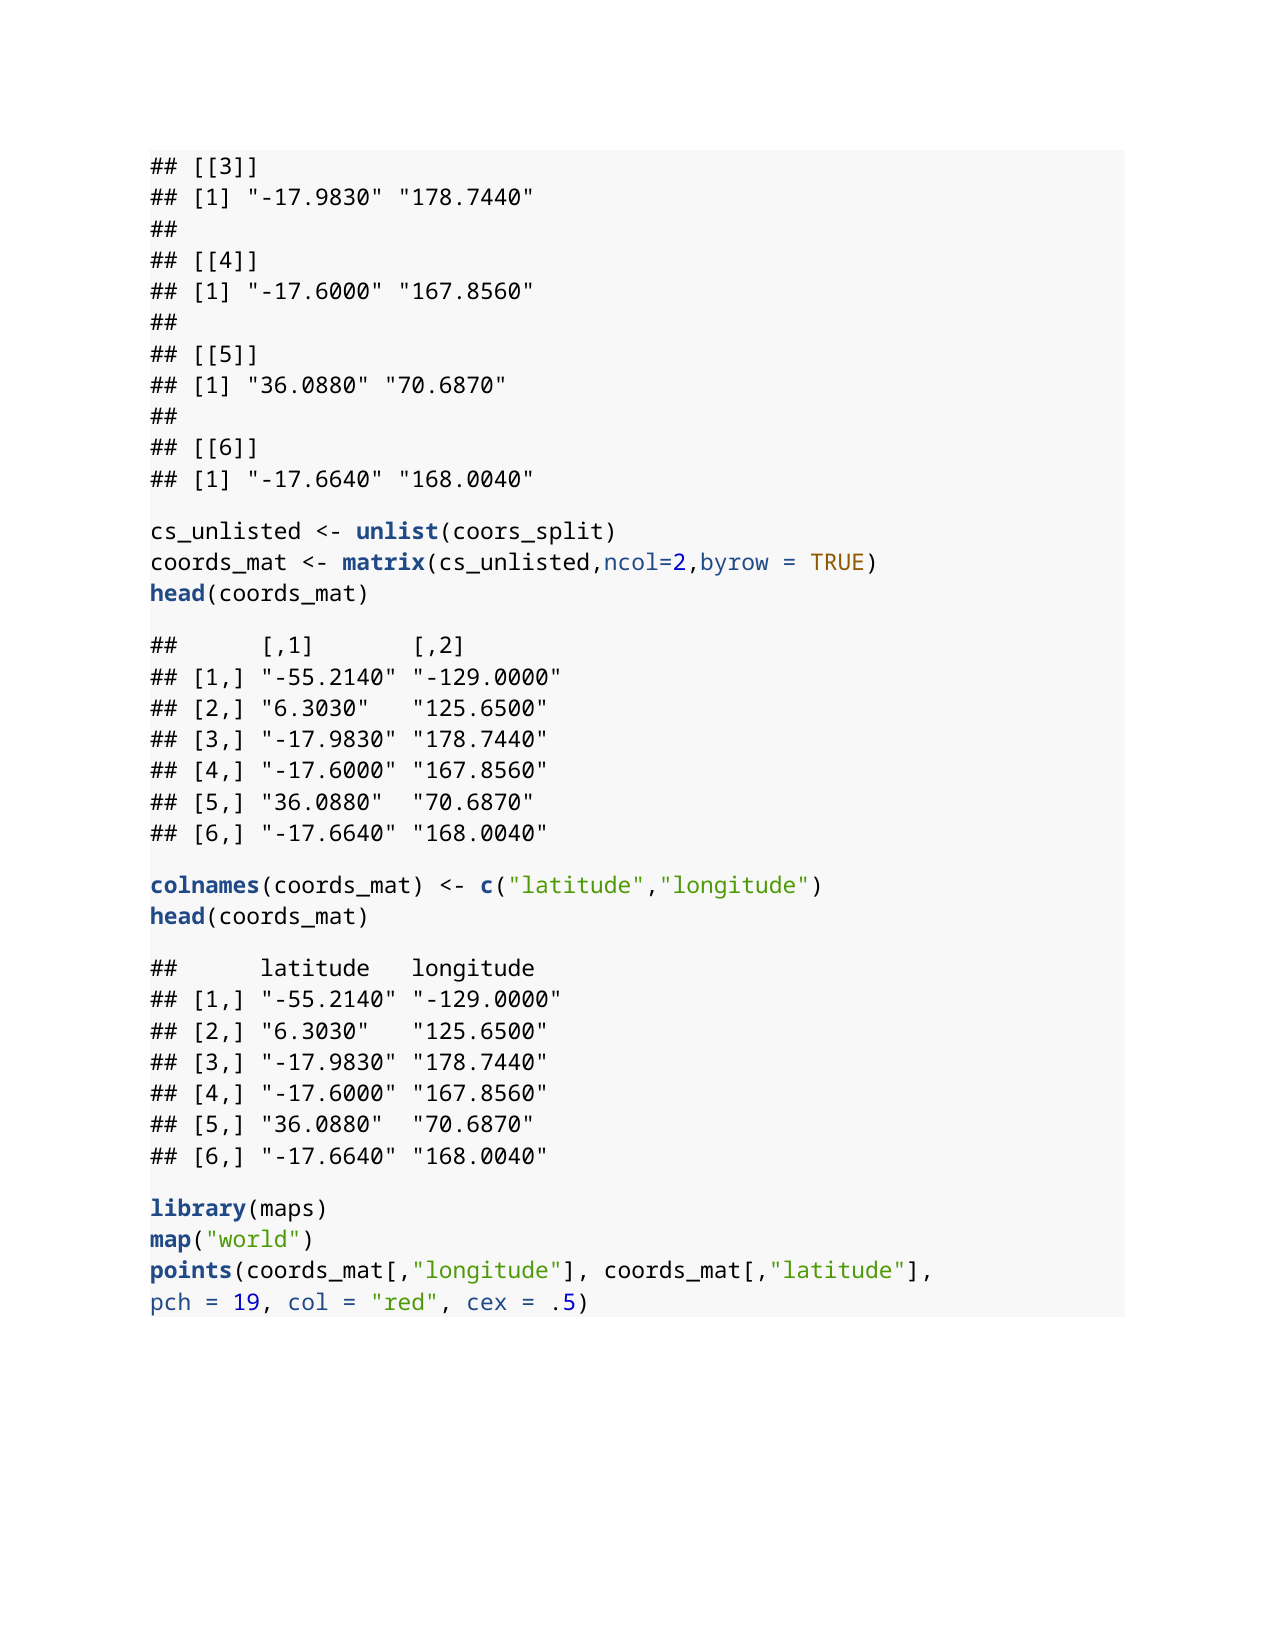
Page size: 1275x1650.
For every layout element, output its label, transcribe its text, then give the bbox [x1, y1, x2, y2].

text ## latitude longitude ## [1,] "-55.2140" "-129.0000" ## [2,] "6.3030" "125.6500" ## [3,] "-17.9830" "178.7440" ## [4,] "-17.6000" "167.8560" ## [5,] "36.0880" "70.6870" ## [6,] "-17.6640" "168.0040" [150, 952, 1125, 1171]
text colnames(coords_mat) <- c("latitude","longitude") head(coords_mat) [370, 869, 1125, 931]
text ## [,1] [,2] ## [1,] "-55.2140" "-129.0000" ## [2,] "6.3030" "125.6500" ## [3,] "-17.9830" "178.7440" ## [4,] "-17.6000" "167.8560" ## [5,] "36.0880" "70.6870" ## [6,] "-17.6640" "168.0040" [150, 629, 1125, 848]
text cs_unlisted <- unlist(coors_split) coords_mat <- matrix(cs_unlisted,ncol=2,byrow = TRUE) head(coords_mat) [150, 514, 1125, 608]
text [150, 150, 1125, 494]
text library(maps) map("world") points(coords_mat[,"longitude"], coords_mat[,"latitude"], pch = 19, col = "red", cex = .5) [315, 1192, 1125, 1317]
